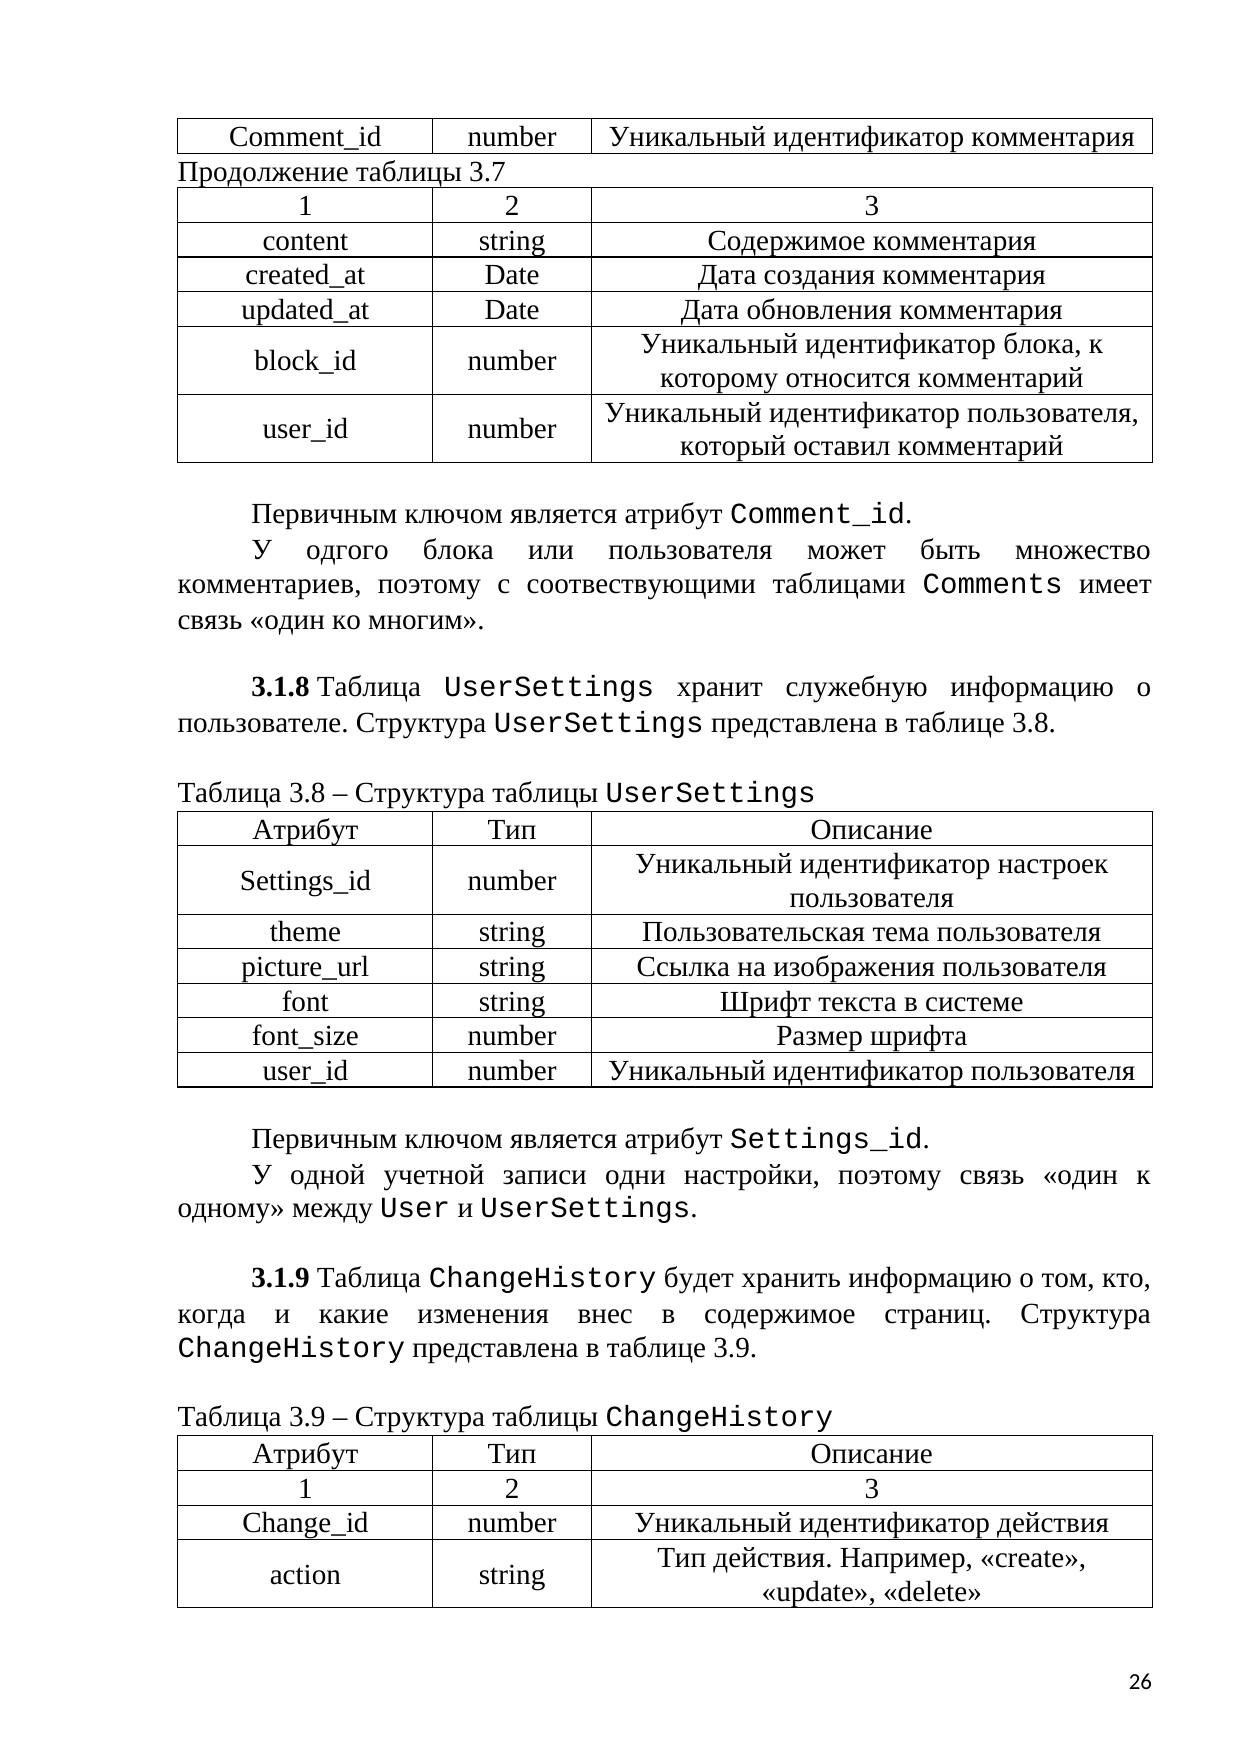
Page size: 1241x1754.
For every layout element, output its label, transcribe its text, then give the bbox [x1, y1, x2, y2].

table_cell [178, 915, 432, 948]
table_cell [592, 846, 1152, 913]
text 3.1.9 Таблица ChangeHistory будет хранить информацию о том, кто, когда и какие изменения внес в содержимое страниц. Структура ChangeHistory представлена в таблице 3.9. [177, 1260, 1152, 1366]
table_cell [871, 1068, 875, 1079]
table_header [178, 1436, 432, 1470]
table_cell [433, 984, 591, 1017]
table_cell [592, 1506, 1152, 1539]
text У одгого блока или пользователя может быть множество комментариев, поэтому с соотвествующими таблицами Comments имеет связь «один ко многим». [177, 532, 1152, 636]
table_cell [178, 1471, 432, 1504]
text У одной учетной записи одни настройки, поэтому связь «один к одному» между User и UserSettings. [177, 1157, 1152, 1227]
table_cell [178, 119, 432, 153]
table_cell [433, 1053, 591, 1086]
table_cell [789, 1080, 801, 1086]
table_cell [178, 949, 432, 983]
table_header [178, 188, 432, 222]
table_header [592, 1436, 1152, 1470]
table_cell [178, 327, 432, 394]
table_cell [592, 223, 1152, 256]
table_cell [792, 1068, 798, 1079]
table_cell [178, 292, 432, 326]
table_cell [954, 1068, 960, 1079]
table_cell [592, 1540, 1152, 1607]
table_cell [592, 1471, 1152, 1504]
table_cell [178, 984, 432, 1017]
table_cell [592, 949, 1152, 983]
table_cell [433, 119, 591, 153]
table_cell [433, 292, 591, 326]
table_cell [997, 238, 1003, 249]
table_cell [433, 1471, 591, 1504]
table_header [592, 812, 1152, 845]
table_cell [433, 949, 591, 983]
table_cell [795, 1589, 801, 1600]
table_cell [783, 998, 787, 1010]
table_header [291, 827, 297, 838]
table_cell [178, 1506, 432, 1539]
text Продолжение таблицы 3.7 [177, 154, 1152, 187]
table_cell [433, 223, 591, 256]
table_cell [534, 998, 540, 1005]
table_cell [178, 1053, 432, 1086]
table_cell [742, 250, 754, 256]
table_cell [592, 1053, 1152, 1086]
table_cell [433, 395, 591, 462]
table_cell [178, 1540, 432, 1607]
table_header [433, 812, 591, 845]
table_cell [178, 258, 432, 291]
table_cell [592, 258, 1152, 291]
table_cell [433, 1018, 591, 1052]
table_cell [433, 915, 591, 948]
text Первичным ключом является атрибут Comment_id. [177, 496, 1152, 532]
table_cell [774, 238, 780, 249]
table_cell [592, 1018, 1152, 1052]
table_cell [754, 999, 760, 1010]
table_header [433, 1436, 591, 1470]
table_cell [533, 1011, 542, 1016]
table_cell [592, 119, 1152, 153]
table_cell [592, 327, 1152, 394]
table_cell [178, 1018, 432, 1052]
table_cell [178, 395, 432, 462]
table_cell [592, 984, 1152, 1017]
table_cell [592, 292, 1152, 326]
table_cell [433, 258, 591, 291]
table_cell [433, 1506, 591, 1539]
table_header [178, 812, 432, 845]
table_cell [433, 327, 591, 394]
text Таблица 3.8 – Структура таблицы UserSettings [177, 775, 1152, 811]
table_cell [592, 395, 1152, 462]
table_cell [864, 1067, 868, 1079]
text Первичным ключом является атрибут Settings_id. [177, 1121, 1152, 1157]
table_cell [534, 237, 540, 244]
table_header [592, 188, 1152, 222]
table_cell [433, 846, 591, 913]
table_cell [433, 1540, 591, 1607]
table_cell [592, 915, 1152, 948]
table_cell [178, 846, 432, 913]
text Таблица 3.9 – Структура таблицы ChangeHistory [177, 1399, 1152, 1435]
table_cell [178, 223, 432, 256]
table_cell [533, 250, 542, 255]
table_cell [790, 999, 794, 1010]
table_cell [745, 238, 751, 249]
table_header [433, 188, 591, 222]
text 3.1.8 Таблица UserSettings хранит служебную информацию о пользователе. Структура UserSettings представлена в таблице 3.8. [177, 669, 1152, 741]
